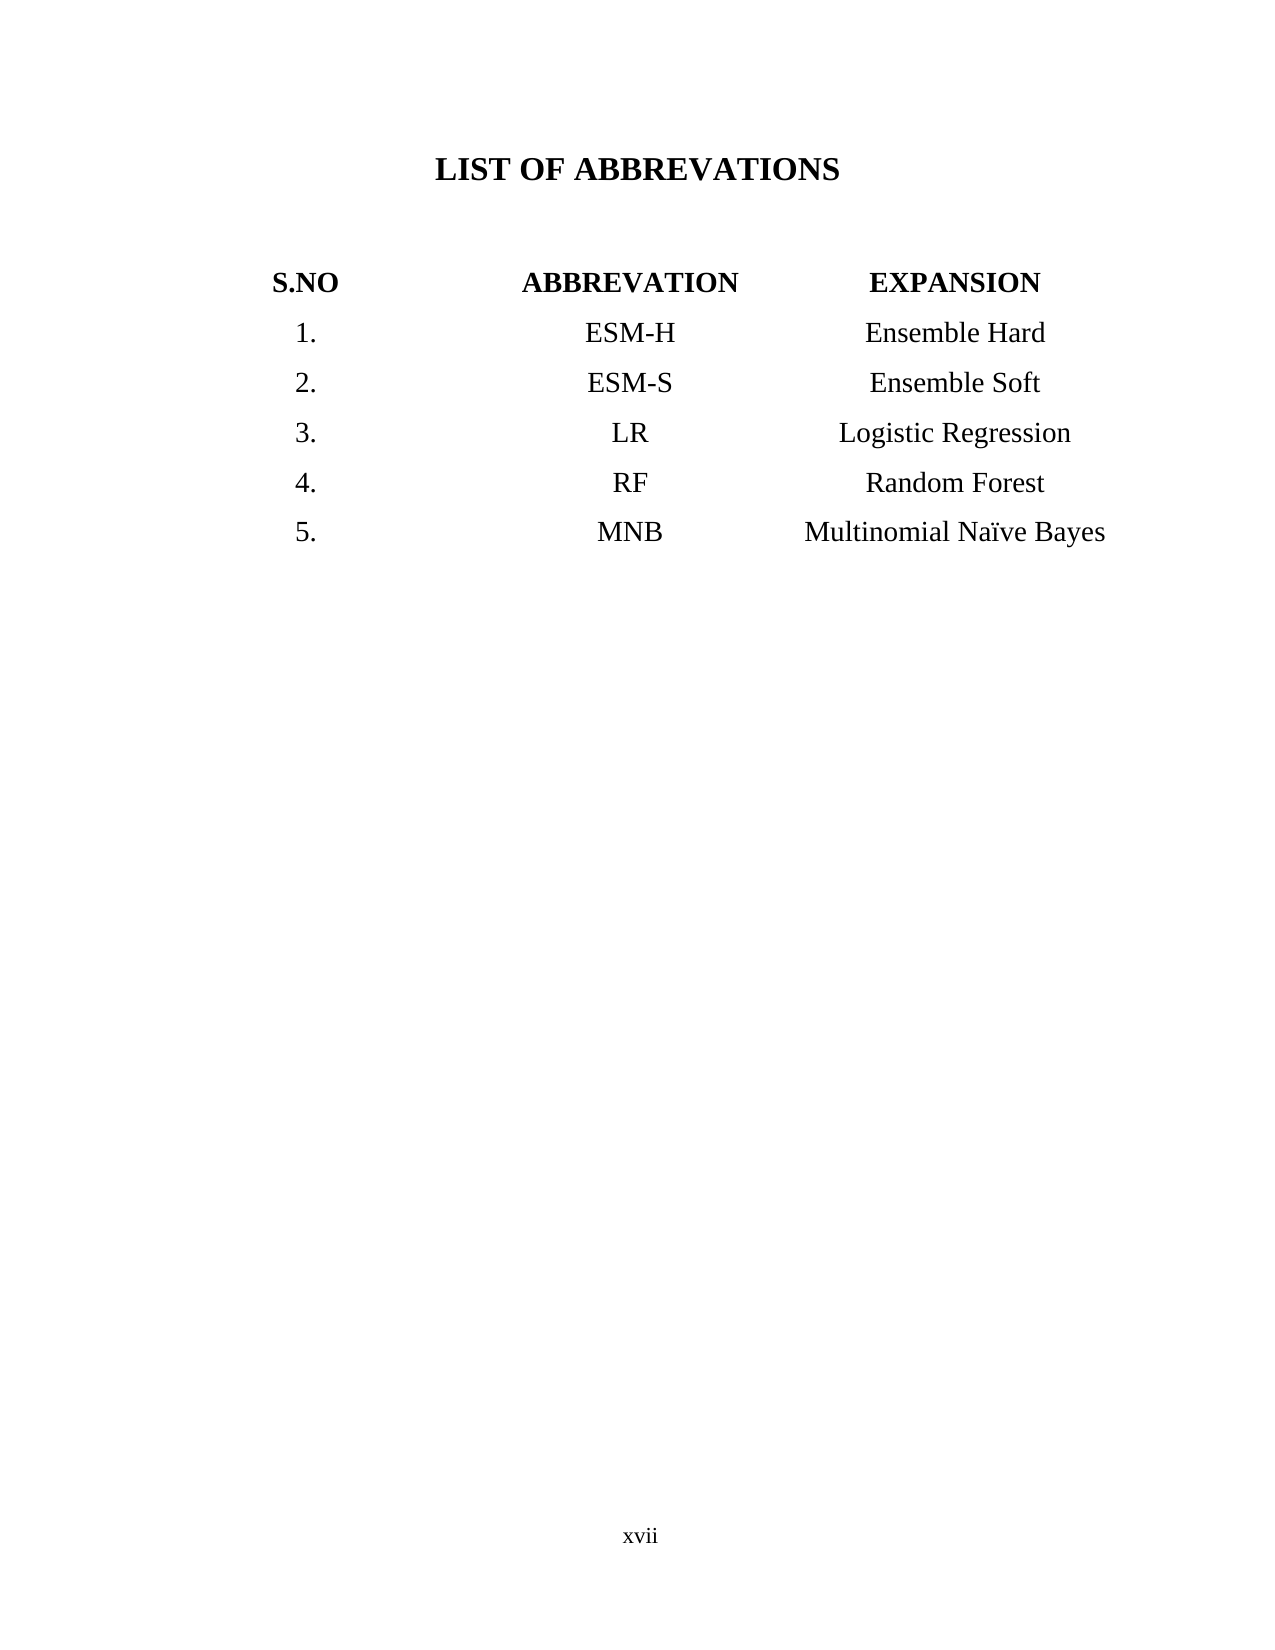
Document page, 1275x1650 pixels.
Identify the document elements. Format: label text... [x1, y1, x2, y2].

table_cell Ensemble Soft [772, 357, 1126, 408]
table_cell 4. [251, 458, 430, 508]
table_cell Random Forest [772, 458, 1126, 508]
table_header S.NO [251, 266, 430, 307]
table_cell 3. [251, 408, 430, 458]
table_cell 5. [251, 508, 430, 549]
table_cell MNB [430, 508, 772, 549]
table_cell RF [430, 458, 772, 508]
table_header EXPANSION [772, 266, 1126, 307]
text LIST OF ABBREVATIONS [164, 150, 1111, 188]
table_cell LR [430, 408, 772, 458]
table_cell 1. [251, 307, 430, 357]
table_cell ESM-S [430, 357, 772, 408]
table_header ABBREVATION [430, 266, 772, 307]
table_cell 2. [251, 357, 430, 408]
table_cell ESM-H [430, 307, 772, 357]
table_cell Ensemble Hard [772, 307, 1126, 357]
table_cell Logistic Regression [772, 408, 1126, 458]
table_cell Multinomial Naïve Bayes [772, 508, 1126, 549]
